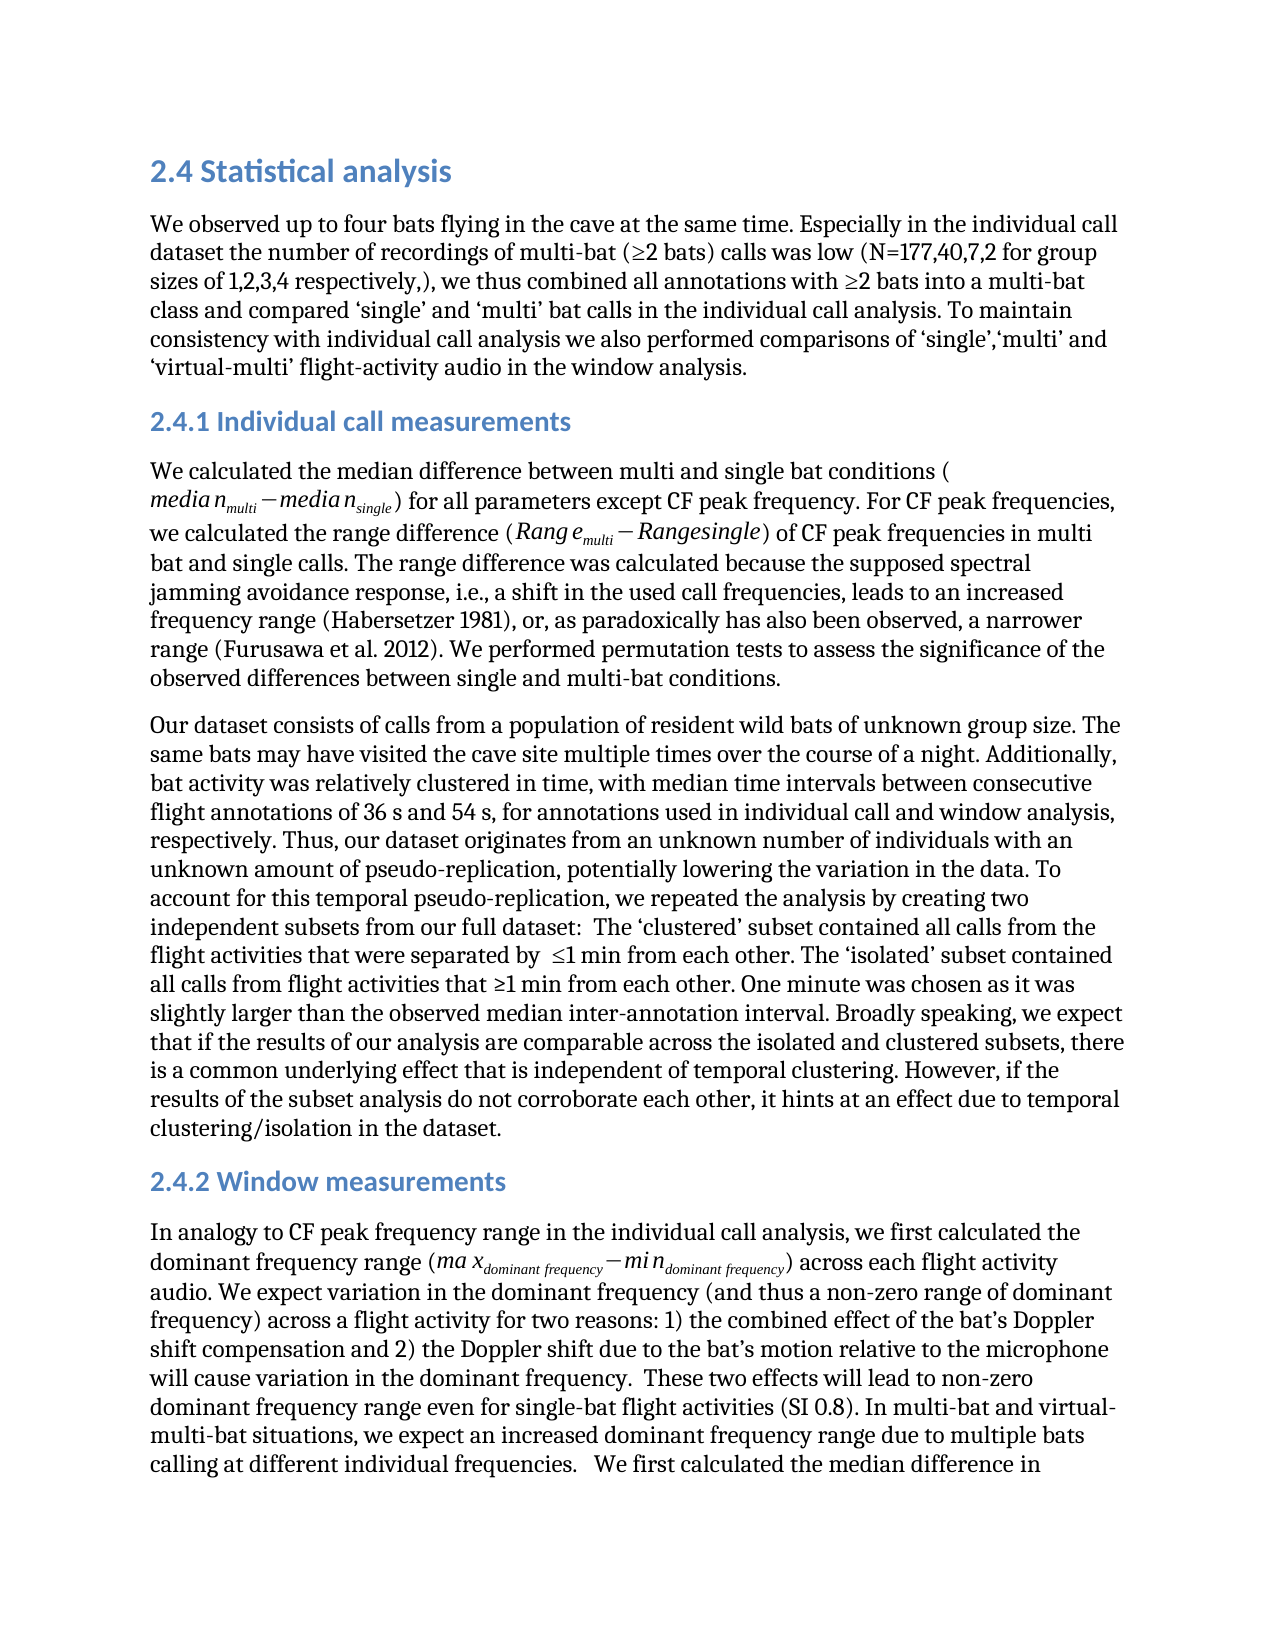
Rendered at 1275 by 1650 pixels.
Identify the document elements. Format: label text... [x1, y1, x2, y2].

subtitle 2.4.2 Window measurements [150, 1163, 1125, 1199]
text We observed up to four bats flying in the cave at the same time. Especially in the individual call dataset the number of recordings of multi-bat (2 bats) calls was low (N=177,40,7,2 for group sizes of 1,2,3,4 respectively,), we thus combined all annotations with 2 bats into a multi-bat class and compared ‘single’ and ‘multi’ bat calls in the individual call analysis. To maintain consistency with individual call analysis we also performed comparisons of ‘single’,‘multi’ and ‘virtual-multi’ flight-activity audio in the window analysis. [150, 209, 1125, 382]
subtitle 2.4.1 Individual call measurements [150, 403, 1125, 438]
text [150, 1218, 1125, 1479]
text We calculated the median difference between multi and single bat conditions () for all parameters except CF peak frequency. For CF peak frequencies, we calculated the range difference () of CF peak frequencies in multi bat and single calls. The range difference was calculated because the supposed spectral jamming avoidance response, i.e., a shift in the used call frequencies, leads to an increased frequency range (Habersetzer 1981), or, as paradoxically has also been observed, a narrower range (Furusawa et al. 2012). We performed permutation tests to assess the significance of the observed differences between single and multi-bat conditions. [150, 457, 1125, 692]
subtitle 2.4 Statistical analysis [150, 150, 1125, 191]
text Our dataset consists of calls from a population of resident wild bats of unknown group size. The same bats may have visited the cave site multiple times over the course of a night. Additionally, bat activity was relatively clustered in time, with median time intervals between consecutive flight annotations of 36 s and 54 s, for annotations used in individual call and window analysis, respectively. Thus, our dataset originates from an unknown number of individuals with an unknown amount of pseudo-replication, potentially lowering the variation in the data. To account for this temporal pseudo-replication, we repeated the analysis by creating two independent subsets from our full dataset: The ‘clustered’ subset contained all calls from the flight activities that were separated by 1 min from each other. The ‘isolated’ subset contained all calls from flight activities that ≥1 min from each other. One minute was chosen as it was slightly larger than the observed median inter-annotation interval. Broadly speaking, we expect that if the results of our analysis are comparable across the isolated and clustered subsets, there is a common underlying effect that is independent of temporal clustering. However, if the results of the subset analysis do not corroborate each other, it hints at an effect due to temporal clustering/isolation in the dataset. [150, 711, 1125, 1142]
